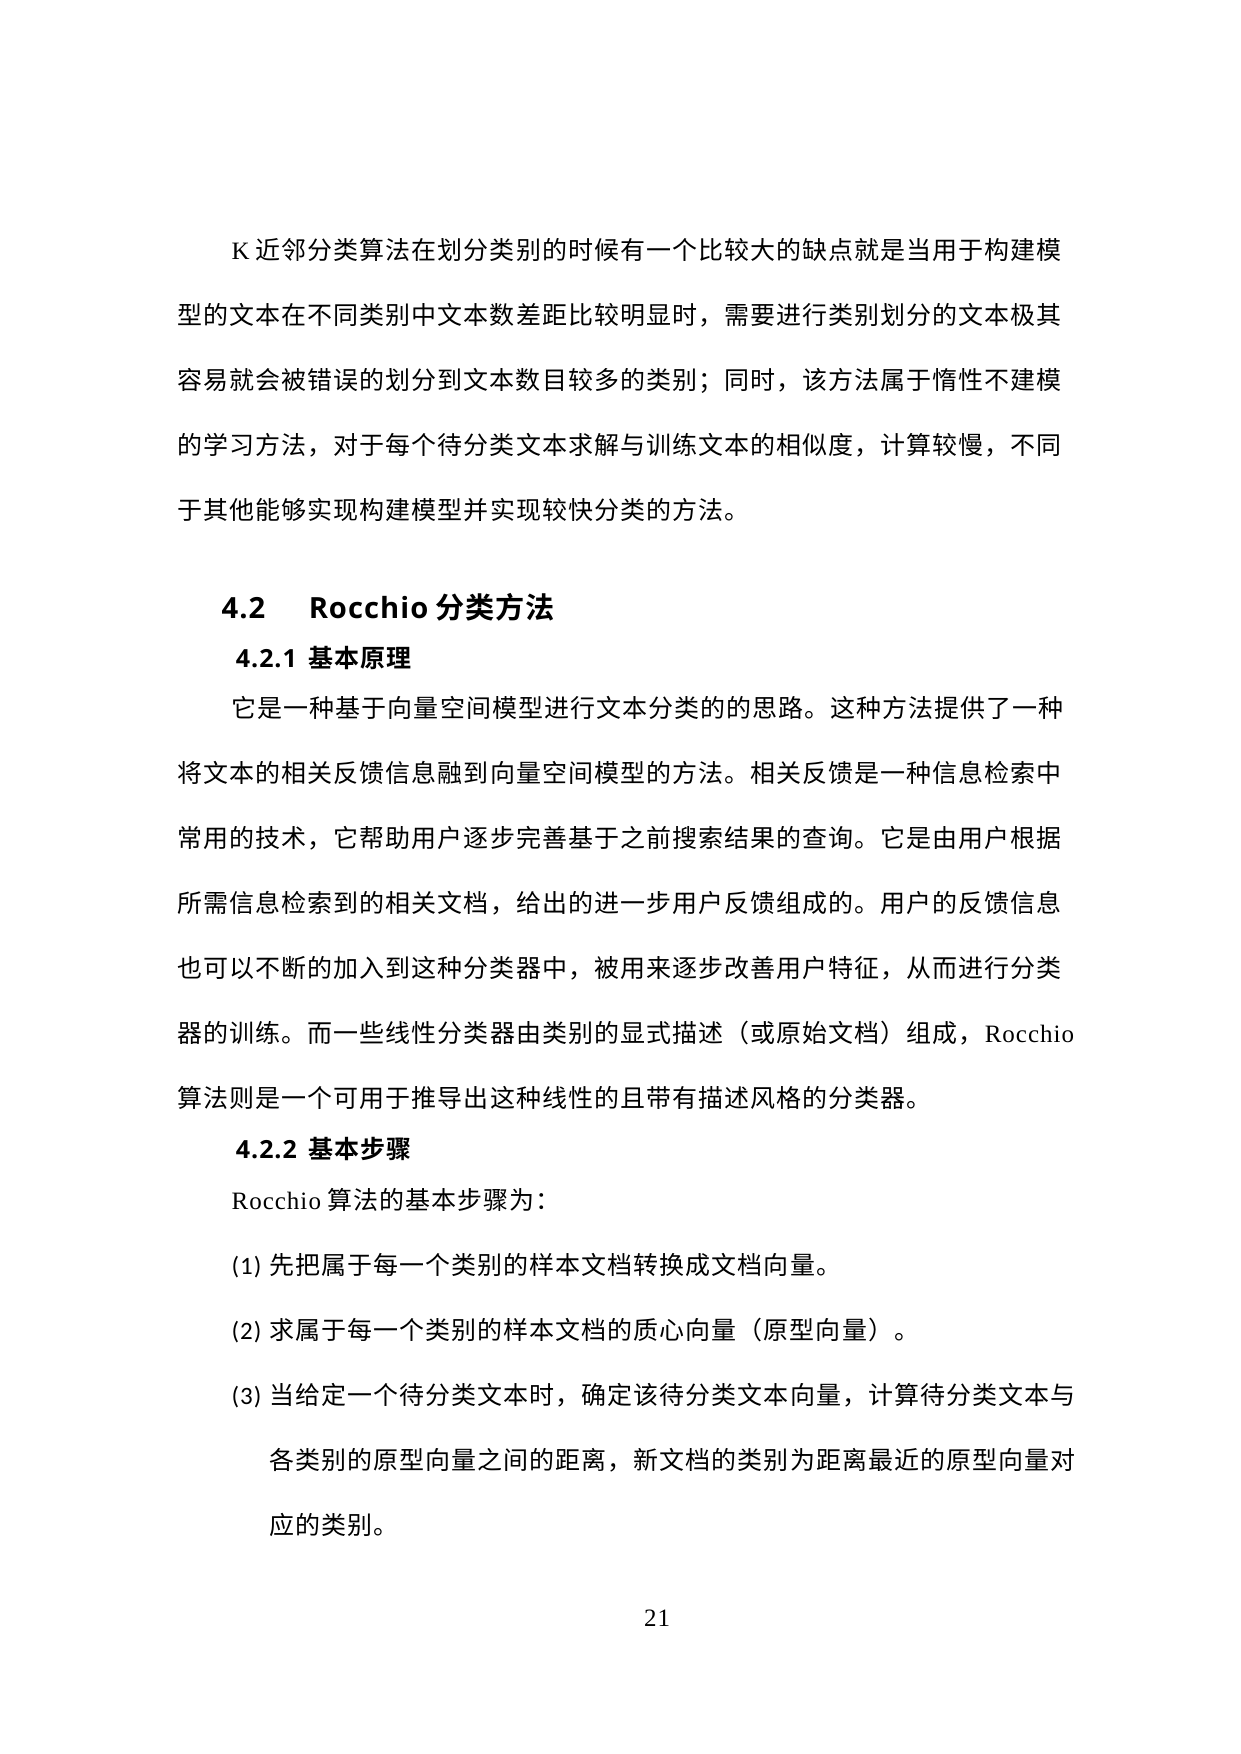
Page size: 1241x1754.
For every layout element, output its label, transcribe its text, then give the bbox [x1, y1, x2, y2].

text Rocchio算法的基本步骤为： [177, 1166, 1087, 1231]
subtitle 基本原理 [236, 638, 1087, 674]
text K近邻分类算法在划分类别的时候有一个比较大的缺点就是当用于构建模型的文本在不同类别中文本数差距比较明显时，需要进行类别划分的文本极其容易就会被错误的划分到文本数目较多的类别；同时，该方法属于惰性不建模的学习方法，对于每个待分类文本求解与训练文本的相似度，计算较慢，不同于其他能够实现构建模型并实现较快分类的方法。 [177, 216, 1087, 541]
subtitle Rocchio分类方法 [221, 573, 1087, 638]
subtitle 基本步骤 [236, 1129, 1087, 1166]
text 它是一种基于向量空间模型进行文本分类的的思路。这种方法提供了一种将文本的相关反馈信息融到向量空间模型的方法。相关反馈是一种信息检索中常用的技术，它帮助用户逐步完善基于之前搜索结果的查询。它是由用户根据所需信息检索到的相关文档，给出的进一步用户反馈组成的。用户的反馈信息也可以不断的加入到这种分类器中，被用来逐步改善用户特征，从而进行分类器的训练。而一些线性分类器由类别的显式描述（或原始文档）组成，Rocchio算法则是一个可用于推导出这种线性的且带有描述风格的分类器。 [177, 674, 1087, 1129]
list 求属于每一个类别的样本文档的质心向量（原型向量）。 [231, 1296, 1087, 1361]
list 先把属于每一个类别的样本文档转换成文档向量。 [231, 1231, 1087, 1296]
list 当给定一个待分类文本时，确定该待分类文本向量，计算待分类文本与各类别的原型向量之间的距离，新文档的类别为距离最近的原型向量对应的类别。 [231, 1361, 1087, 1556]
